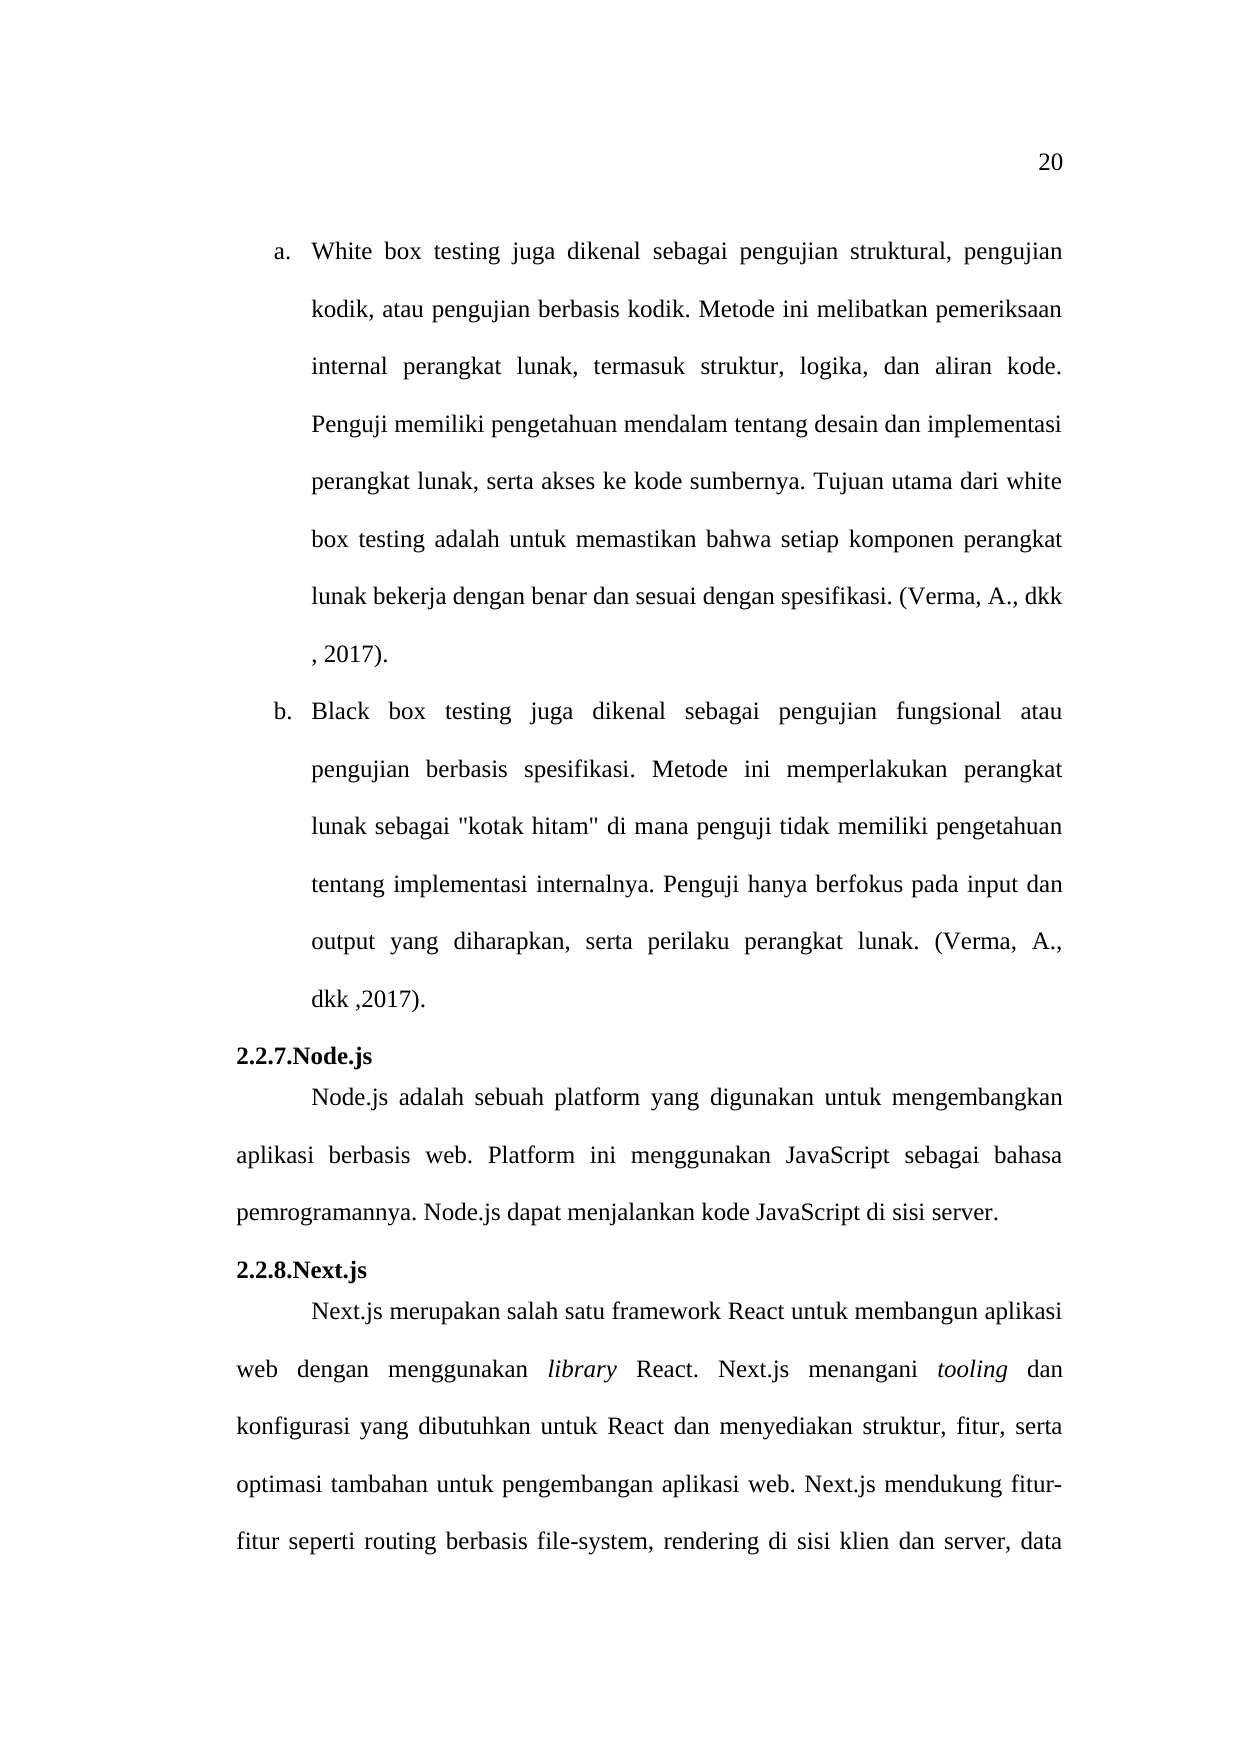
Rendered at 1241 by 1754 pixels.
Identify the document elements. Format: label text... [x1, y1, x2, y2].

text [236, 1296, 1063, 1555]
text Node.js adalah sebuah platform yang digunakan untuk mengembangkan aplikasi berbasis web. Platform ini menggunakan JavaScript sebagai bahasa pemrogramannya. Node.js dapat menjalankan kode JavaScript di sisi server. [236, 1082, 1063, 1226]
list White box testing juga dikenal sebagai pengujian struktural, pengujian kodik, atau pengujian berbasis kodik. Metode ini melibatkan pemeriksaan internal perangkat lunak, termasuk struktur, logika, dan aliran kode. Penguji memiliki pengetahuan mendalam tentang desain dan implementasi perangkat lunak, serta akses ke kode sumbernya. Tujuan utama dari white box testing adalah untuk memastikan bahwa setiap komponen perangkat lunak bekerja dengan benar dan sesuai dengan spesifikasi. (Verma, A., dkk , 2017). [274, 236, 1063, 667]
subtitle 2.2.7.Node.js [236, 1041, 1063, 1070]
list Black box testing juga dikenal sebagai pengujian fungsional atau pengujian berbasis spesifikasi. Metode ini memperlakukan perangkat lunak sebagai "kotak hitam" di mana penguji tidak memiliki pengetahuan tentang implementasi internalnya. Penguji hanya berfokus pada input dan output yang diharapkan, serta perilaku perangkat lunak. (Verma, A., dkk ,2017). [274, 696, 1063, 1012]
subtitle 2.2.8.Next.js [236, 1255, 1063, 1284]
